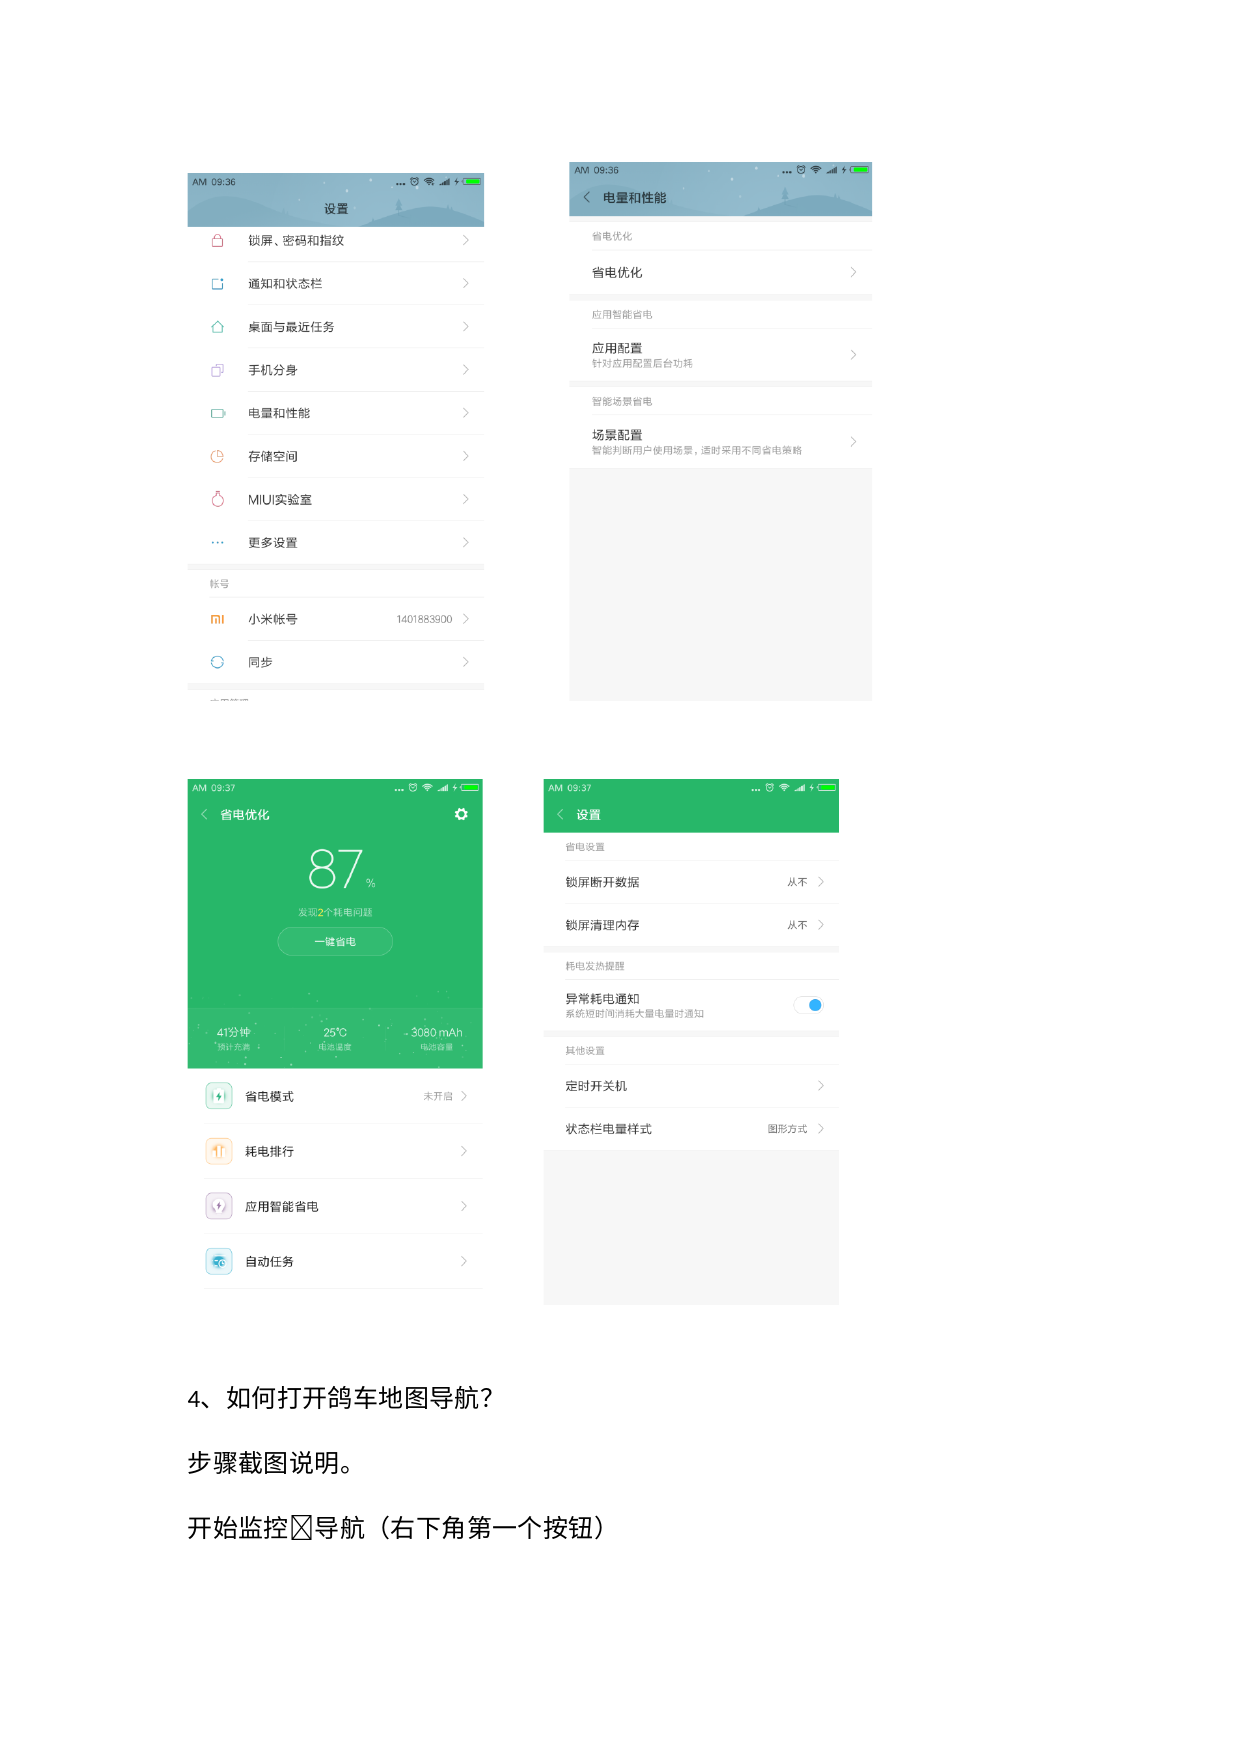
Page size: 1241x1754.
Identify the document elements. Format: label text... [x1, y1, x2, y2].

picture [187, 173, 485, 701]
text 4、如何打开鸽车地图导航？ [187, 1364, 1053, 1429]
picture [569, 162, 873, 701]
picture [187, 779, 483, 1305]
text 开始监控导航（右下角第一个按钮） [187, 1494, 1053, 1559]
text 步骤截图说明。 [187, 1429, 1053, 1494]
picture [543, 779, 839, 1305]
